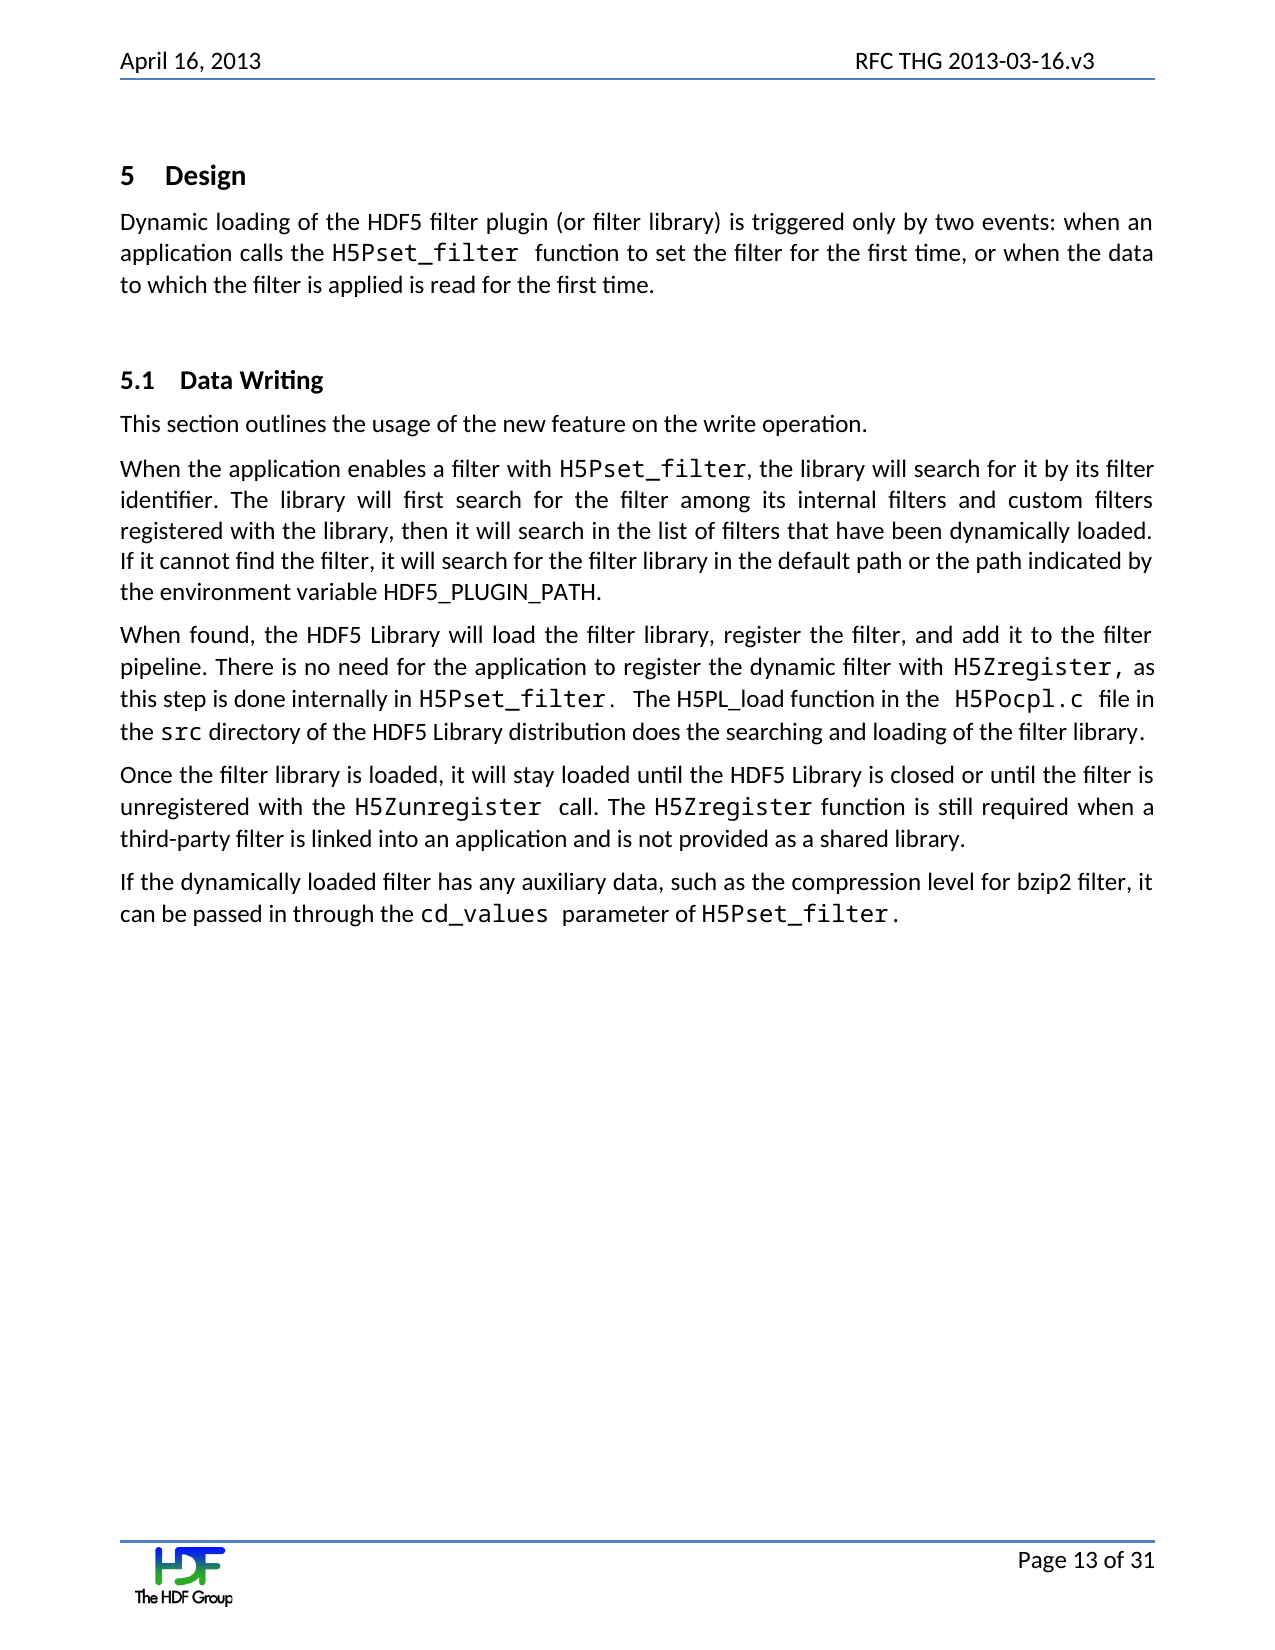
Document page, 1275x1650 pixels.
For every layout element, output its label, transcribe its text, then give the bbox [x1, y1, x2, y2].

text If the dynamically loaded filter has any auxiliary data, such as the compression level for bzip2 filter, it can be passed in through the cd_values parameter of H5Pset_filter. [120, 866, 1155, 929]
text This section outlines the usage of the new feature on the write operation. [120, 409, 1155, 439]
text When found, the HDF5 Library will load the filter library, register the filter, and add it to the filter pipeline. There is no need for the application to register the dynamic filter with H5Zregister, as this step is done internally in H5Pset_filter. The H5PL_load function in the H5Pocpl.c file in the src directory of the HDF5 Library distribution does the searching and loading of the filter library. [120, 619, 1155, 747]
picture [135, 1547, 233, 1607]
subtitle Data Writing [120, 363, 1155, 396]
text Once the filter library is loaded, it will stay loaded until the HDF5 Library is closed or until the filter is unregistered with the H5Zunregister call. The H5Zregister function is still required when a third-party filter is linked into an application and is not provided as a shared library. [120, 760, 1155, 853]
subtitle Design [120, 157, 1155, 193]
text When the application enables a filter with H5Pset_filter, the library will search for it by its filter identifier. The library will first search for the filter among its internal filters and custom filters registered with the library, then it will search in the list of filters that have been dynamically loaded. If it cannot find the filter, it will search for the filter library in the default path or the path indicated by the environment variable HDF5_PLUGIN_PATH. [120, 452, 1155, 606]
text Dynamic loading of the HDF5 filter plugin (or filter library) is triggered only by two events: when an application calls the H5Pset_filter function to set the filter for the first time, or when the data to which the filter is applied is read for the first time. [120, 206, 1155, 299]
